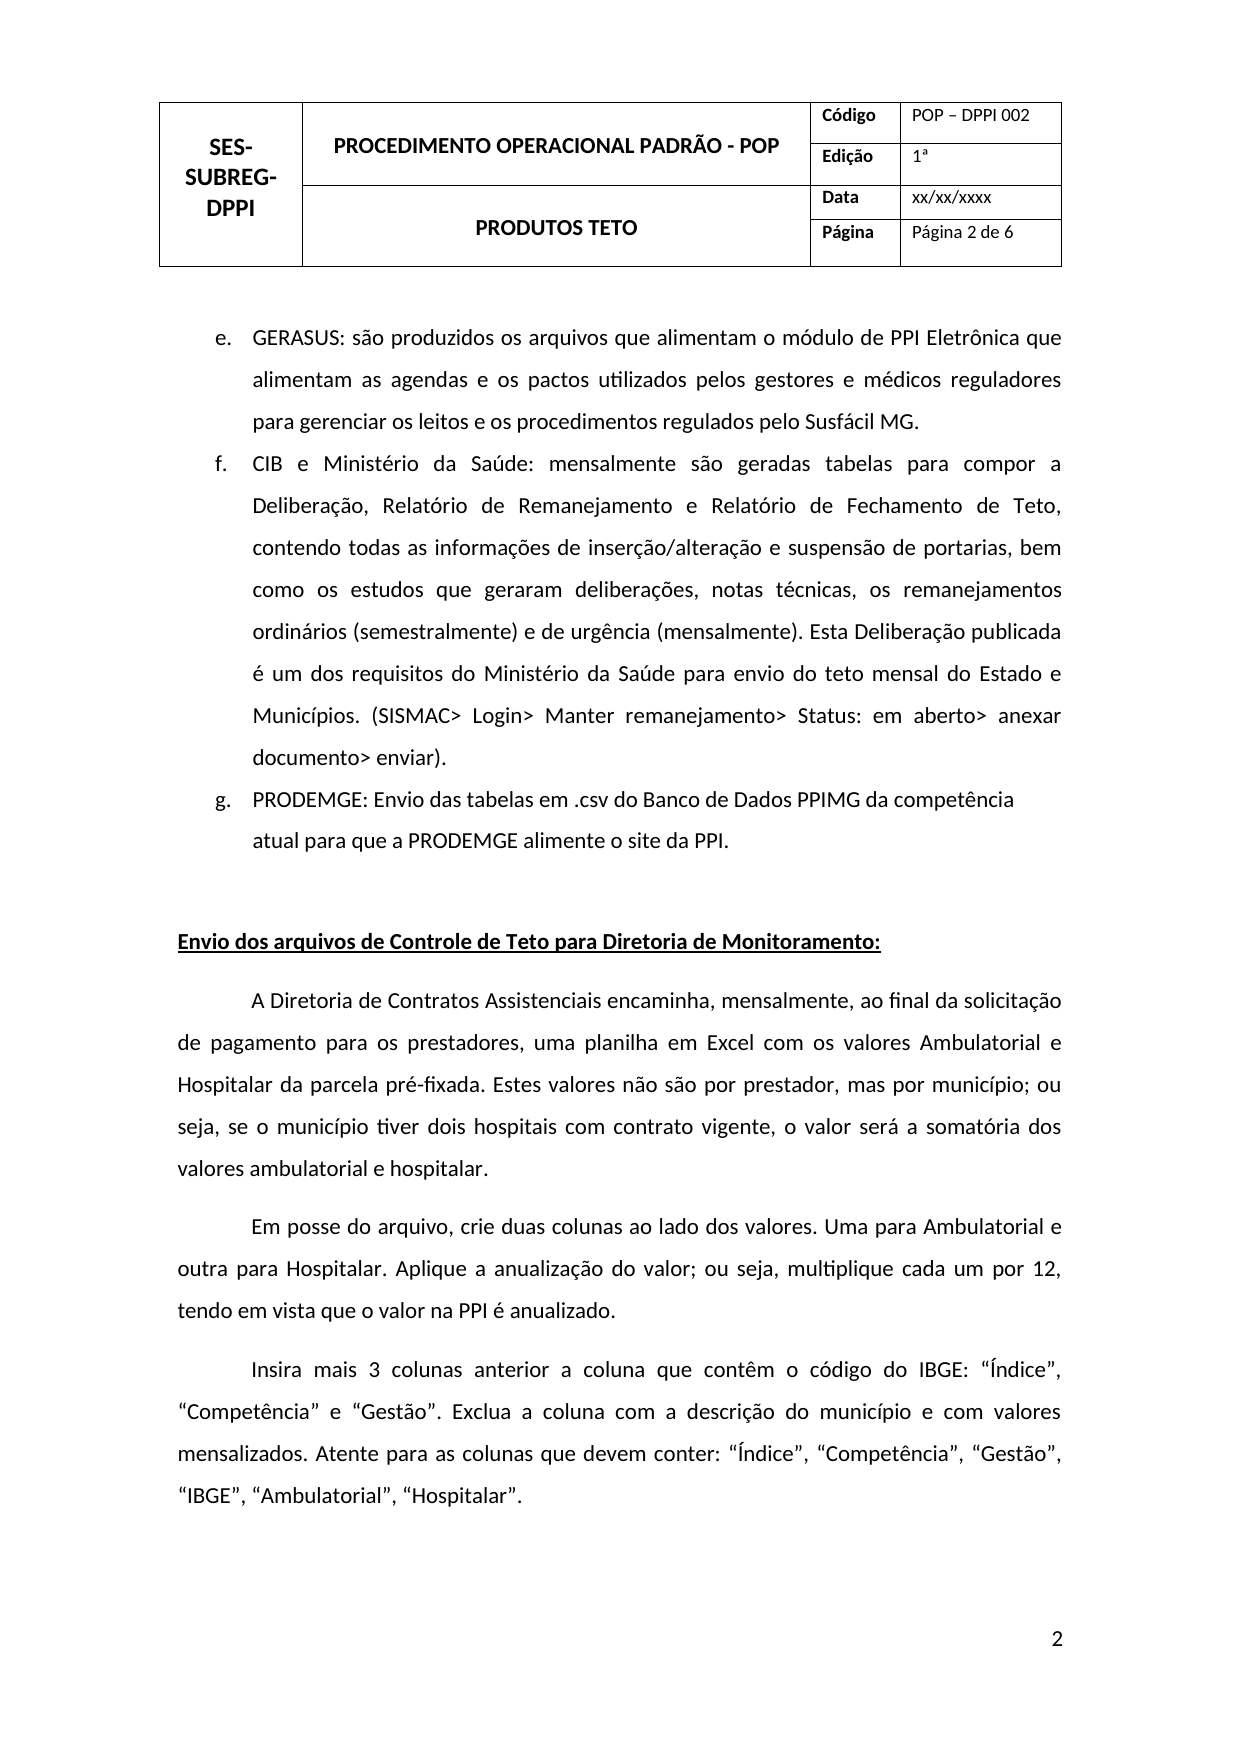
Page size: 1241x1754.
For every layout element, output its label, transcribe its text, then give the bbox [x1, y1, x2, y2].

text A Diretoria de Contratos Assistenciais encaminha, mensalmente, ao final da solicitação de pagamento para os prestadores, uma planilha em Excel com os valores Ambulatorial e Hospitalar da parcela pré-fixada. Estes valores não são por prestador, mas por município; ou seja, se o município tiver dois hospitais com contrato vigente, o valor será a somatória dos valores ambulatorial e hospitalar. [177, 986, 1063, 1182]
list CIB e Ministério da Saúde: mensalmente são geradas tabelas para compor a Deliberação, Relatório de Remanejamento e Relatório de Fechamento de Teto, contendo todas as informações de inserção/alteração e suspensão de portarias, bem como os estudos que geraram deliberações, notas técnicas, os remanejamentos ordinários (semestralmente) e de urgência (mensalmente). Esta Deliberação publicada é um dos requisitos do Ministério da Saúde para envio do teto mensal do Estado e Municípios. (SISMAC> Login> Manter remanejamento> Status: em aberto> anexar documento> enviar). [215, 449, 1063, 771]
text Envio dos arquivos de Controle de Teto para Diretoria de Monitoramento: [177, 927, 1063, 955]
list GERASUS: são produzidos os arquivos que alimentam o módulo de PPI Eletrônica que alimentam as agendas e os pactos utilizados pelos gestores e médicos reguladores para gerenciar os leitos e os procedimentos regulados pelo Susfácil MG. [215, 323, 1063, 435]
list PRODEMGE: Envio das tabelas em .csv do Banco de Dados PPIMG da competência atual para que a PRODEMGE alimente o site da PPI. [215, 785, 1063, 855]
text Insira mais 3 colunas anterior a coluna que contêm o código do IBGE: “Índice”, “Competência” e “Gestão”. Exclua a coluna com a descrição do município e com valores mensalizados. Atente para as colunas que devem conter: “Índice”, “Competência”, “Gestão”, “IBGE”, “Ambulatorial”, “Hospitalar”. [177, 1355, 1063, 1509]
text Em posse do arquivo, crie duas colunas ao lado dos valores. Uma para Ambulatorial e outra para Hospitalar. Aplique a anualização do valor; ou seja, multiplique cada um por 12, tendo em vista que o valor na PPI é anualizado. [177, 1212, 1063, 1324]
